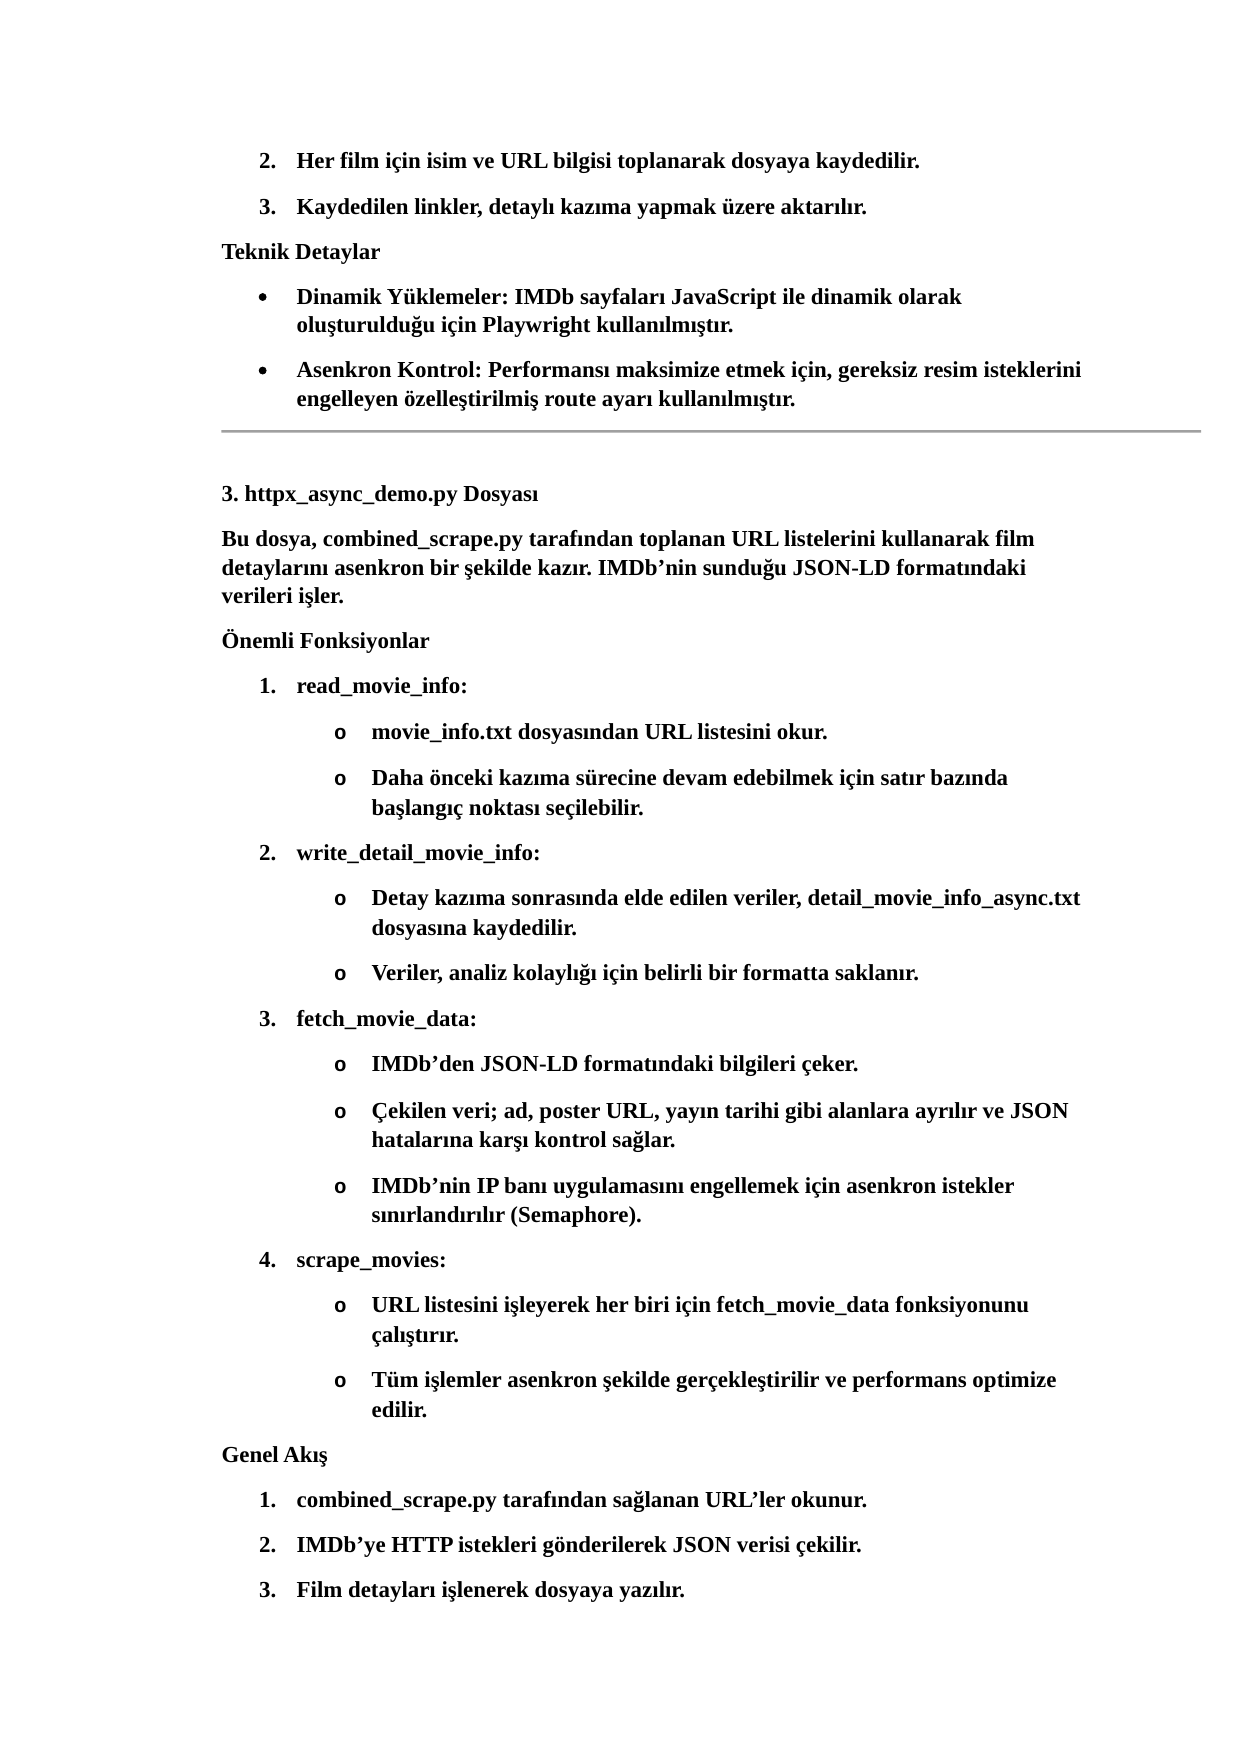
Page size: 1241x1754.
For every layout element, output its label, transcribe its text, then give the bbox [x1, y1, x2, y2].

list scrape_movies: [259, 1246, 1093, 1273]
text Teknik Detaylar [221, 238, 1093, 264]
list URL listesini işleyerek her biri için fetch_movie_data fonksiyonunu çalıştırır. [334, 1292, 1093, 1348]
text Genel Akış [221, 1441, 1093, 1467]
text Bu dosya, combined_scrape.py tarafından toplanan URL listelerini kullanarak film detaylarını asenkron bir şekilde kazır. IMDb’nin sunduğu JSON-LD formatındaki verileri işler. [221, 526, 1093, 609]
list Tüm işlemler asenkron şekilde gerçekleştirilir ve performans optimize edilir. [334, 1366, 1093, 1422]
list write_detail_movie_info: [259, 839, 1093, 865]
list movie_info.txt dosyasından URL listesini okur. [334, 718, 1093, 745]
list Film detayları işlenerek dosyaya yazılır. [259, 1576, 1093, 1603]
list Detay kazıma sonrasında elde edilen veriler, detail_movie_info_async.txt dosyasına kaydedilir. [334, 884, 1093, 940]
text 3. httpx_async_demo.py Dosyası [221, 480, 1093, 507]
list Daha önceki kazıma sürecine devam edebilmek için satır bazında başlangıç noktası seçilebilir. [334, 764, 1093, 820]
list Çekilen veri; ad, poster URL, yayın tarihi gibi alanlara ayrılır ve JSON hatalarına karşı kontrol sağlar. [334, 1097, 1093, 1153]
list IMDb’ye HTTP istekleri gönderilerek JSON verisi çekilir. [259, 1531, 1093, 1558]
list combined_scrape.py tarafından sağlanan URL’ler okunur. [259, 1486, 1093, 1513]
list Asenkron Kontrol: Performansı maksimize etmek için, gereksiz resim isteklerini engelleyen özelleştirilmiş route ayarı kullanılmıştır. [259, 356, 1093, 411]
list Kaydedilen linkler, detaylı kazıma yapmak üzere aktarılır. [259, 193, 1093, 219]
list read_movie_info: [259, 673, 1093, 699]
list IMDb’nin IP banı uygulamasını engellemek için asenkron istekler sınırlandırılır (Semaphore). [334, 1172, 1093, 1228]
text Önemli Fonksiyonlar [221, 627, 1093, 654]
list Dinamik Yüklemeler: IMDb sayfaları JavaScript ile dinamik olarak oluşturulduğu için Playwright kullanılmıştır. [259, 283, 1093, 338]
list fetch_movie_data: [259, 1005, 1093, 1032]
list IMDb’den JSON-LD formatındaki bilgileri çeker. [334, 1050, 1093, 1078]
list Veriler, analiz kolaylığı için belirli bir formatta saklanır. [334, 959, 1093, 986]
list Her film için isim ve URL bilgisi toplanarak dosyaya kaydedilir. [259, 148, 1093, 174]
